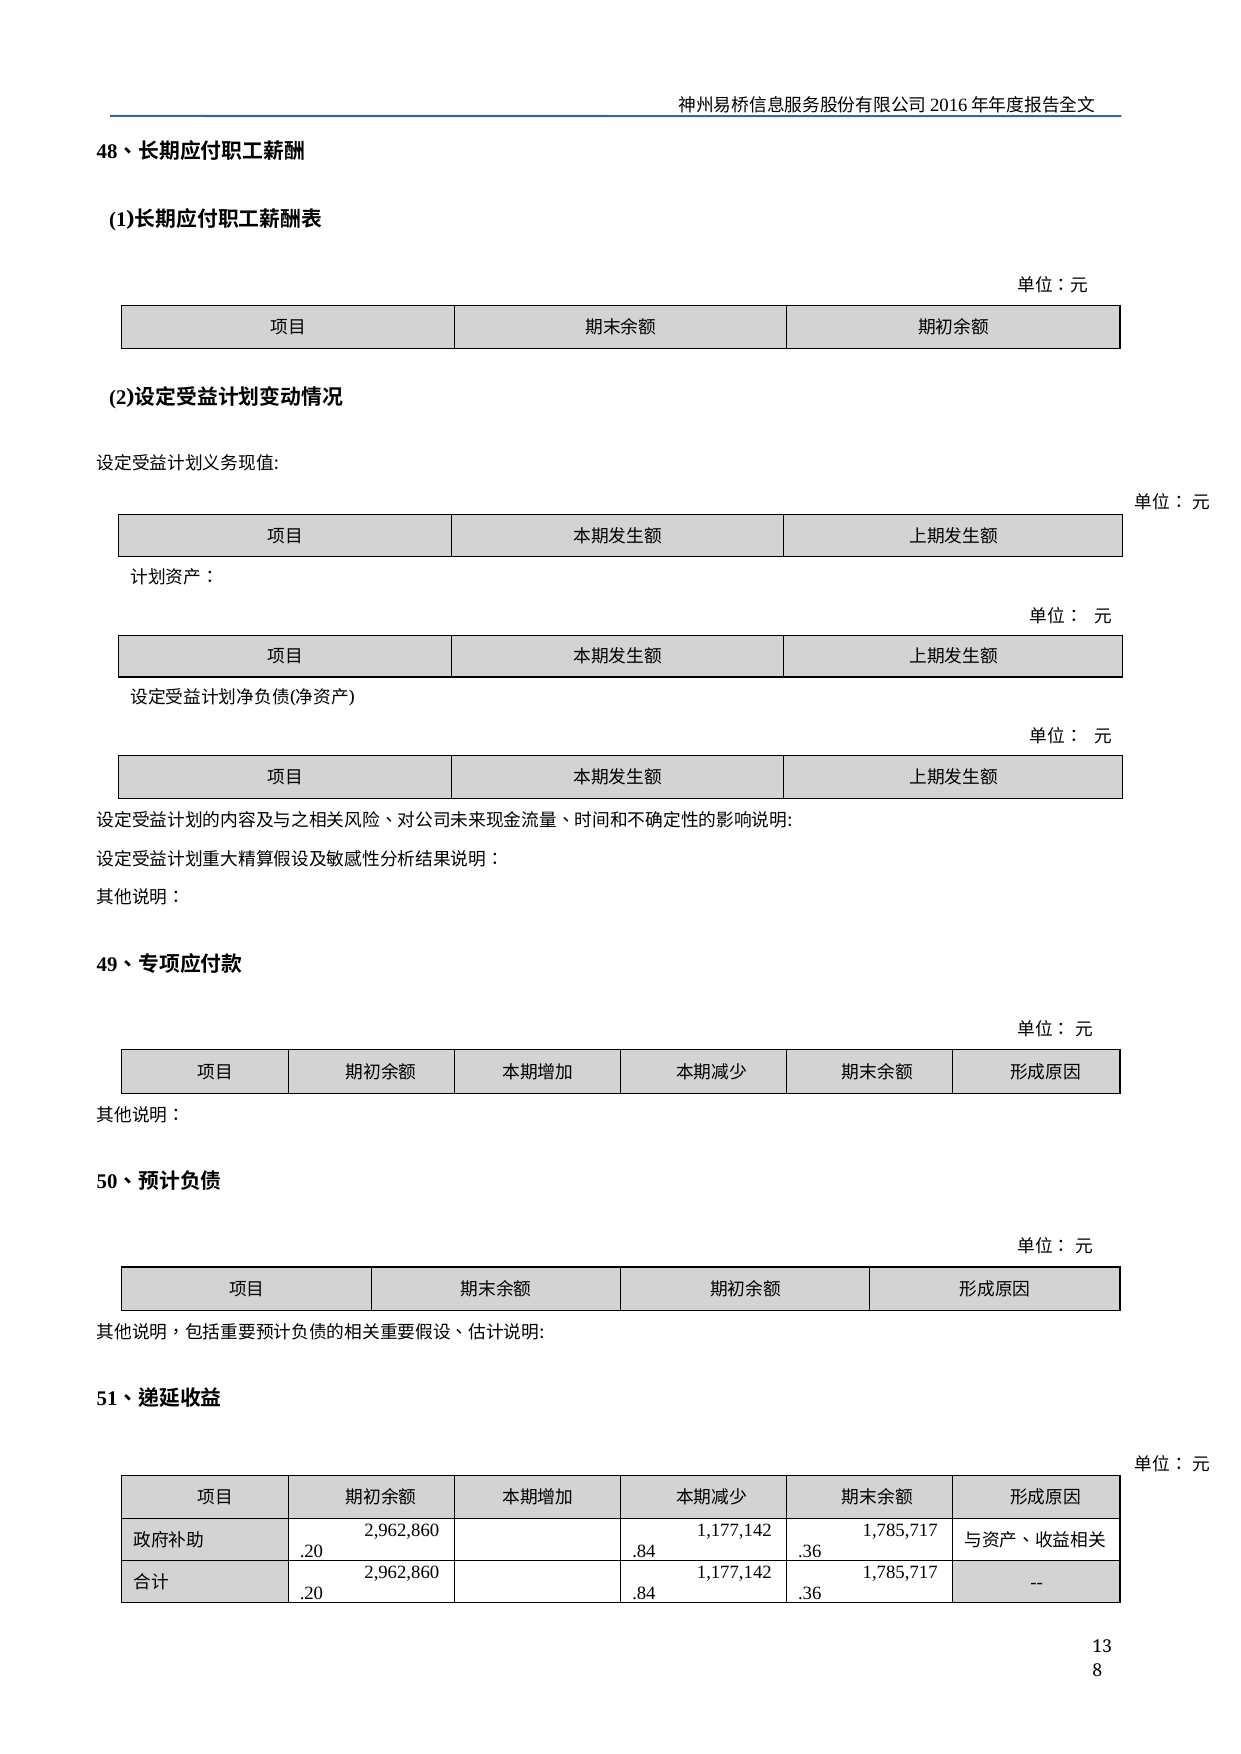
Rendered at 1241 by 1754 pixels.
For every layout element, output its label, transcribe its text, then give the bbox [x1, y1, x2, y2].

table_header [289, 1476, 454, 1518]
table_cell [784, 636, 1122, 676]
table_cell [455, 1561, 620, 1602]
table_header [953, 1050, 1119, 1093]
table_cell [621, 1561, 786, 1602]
text 48、长期应付职工薪酬 [32, 136, 1210, 164]
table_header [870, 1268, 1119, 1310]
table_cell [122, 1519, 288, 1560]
text 单位： 元 [1017, 1017, 1210, 1041]
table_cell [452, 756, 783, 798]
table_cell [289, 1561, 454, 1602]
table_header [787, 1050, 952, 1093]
text (1)长期应付职工薪酬表 [32, 204, 1210, 232]
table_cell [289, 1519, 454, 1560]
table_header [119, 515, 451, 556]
text 单位： 元 [1017, 1234, 1210, 1258]
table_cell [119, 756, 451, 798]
text 其他说明，包括重要预计负债的相关重要假设、估计说明: [32, 1319, 1210, 1343]
text 49、专项应付款 [32, 949, 1210, 977]
text 其他说明： [32, 1102, 1210, 1126]
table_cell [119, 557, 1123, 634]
text 其他说明： [32, 885, 1210, 909]
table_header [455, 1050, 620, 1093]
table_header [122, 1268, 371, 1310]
text 单位： 元 [32, 1451, 1210, 1475]
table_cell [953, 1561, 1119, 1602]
text (2)设定受益计划变动情况 [32, 382, 1210, 411]
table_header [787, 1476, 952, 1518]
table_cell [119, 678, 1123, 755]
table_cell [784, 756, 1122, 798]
text 单位： 元 [32, 489, 1210, 513]
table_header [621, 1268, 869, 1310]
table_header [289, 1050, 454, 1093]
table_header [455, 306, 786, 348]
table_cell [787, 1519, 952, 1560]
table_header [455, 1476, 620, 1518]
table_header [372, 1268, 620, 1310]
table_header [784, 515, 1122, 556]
text 51、递延收益 [32, 1383, 1210, 1411]
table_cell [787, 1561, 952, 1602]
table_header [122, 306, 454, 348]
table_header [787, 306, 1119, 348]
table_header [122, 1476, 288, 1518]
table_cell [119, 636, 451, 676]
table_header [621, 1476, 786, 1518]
text 50、预计负债 [32, 1166, 1210, 1194]
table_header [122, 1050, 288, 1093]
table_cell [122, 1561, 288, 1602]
text 设定受益计划的内容及与之相关风险、对公司未来现金流量、时间和不确定性的影响说明: [32, 807, 1210, 832]
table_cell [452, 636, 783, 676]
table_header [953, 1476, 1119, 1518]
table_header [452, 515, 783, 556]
text 单位：元 [1017, 272, 1210, 296]
text 设定受益计划重大精算假设及敏感性分析结果说明： [32, 846, 1210, 870]
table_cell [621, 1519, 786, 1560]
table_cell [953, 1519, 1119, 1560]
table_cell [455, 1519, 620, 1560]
text 设定受益计划义务现值: [32, 451, 1210, 475]
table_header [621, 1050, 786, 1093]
